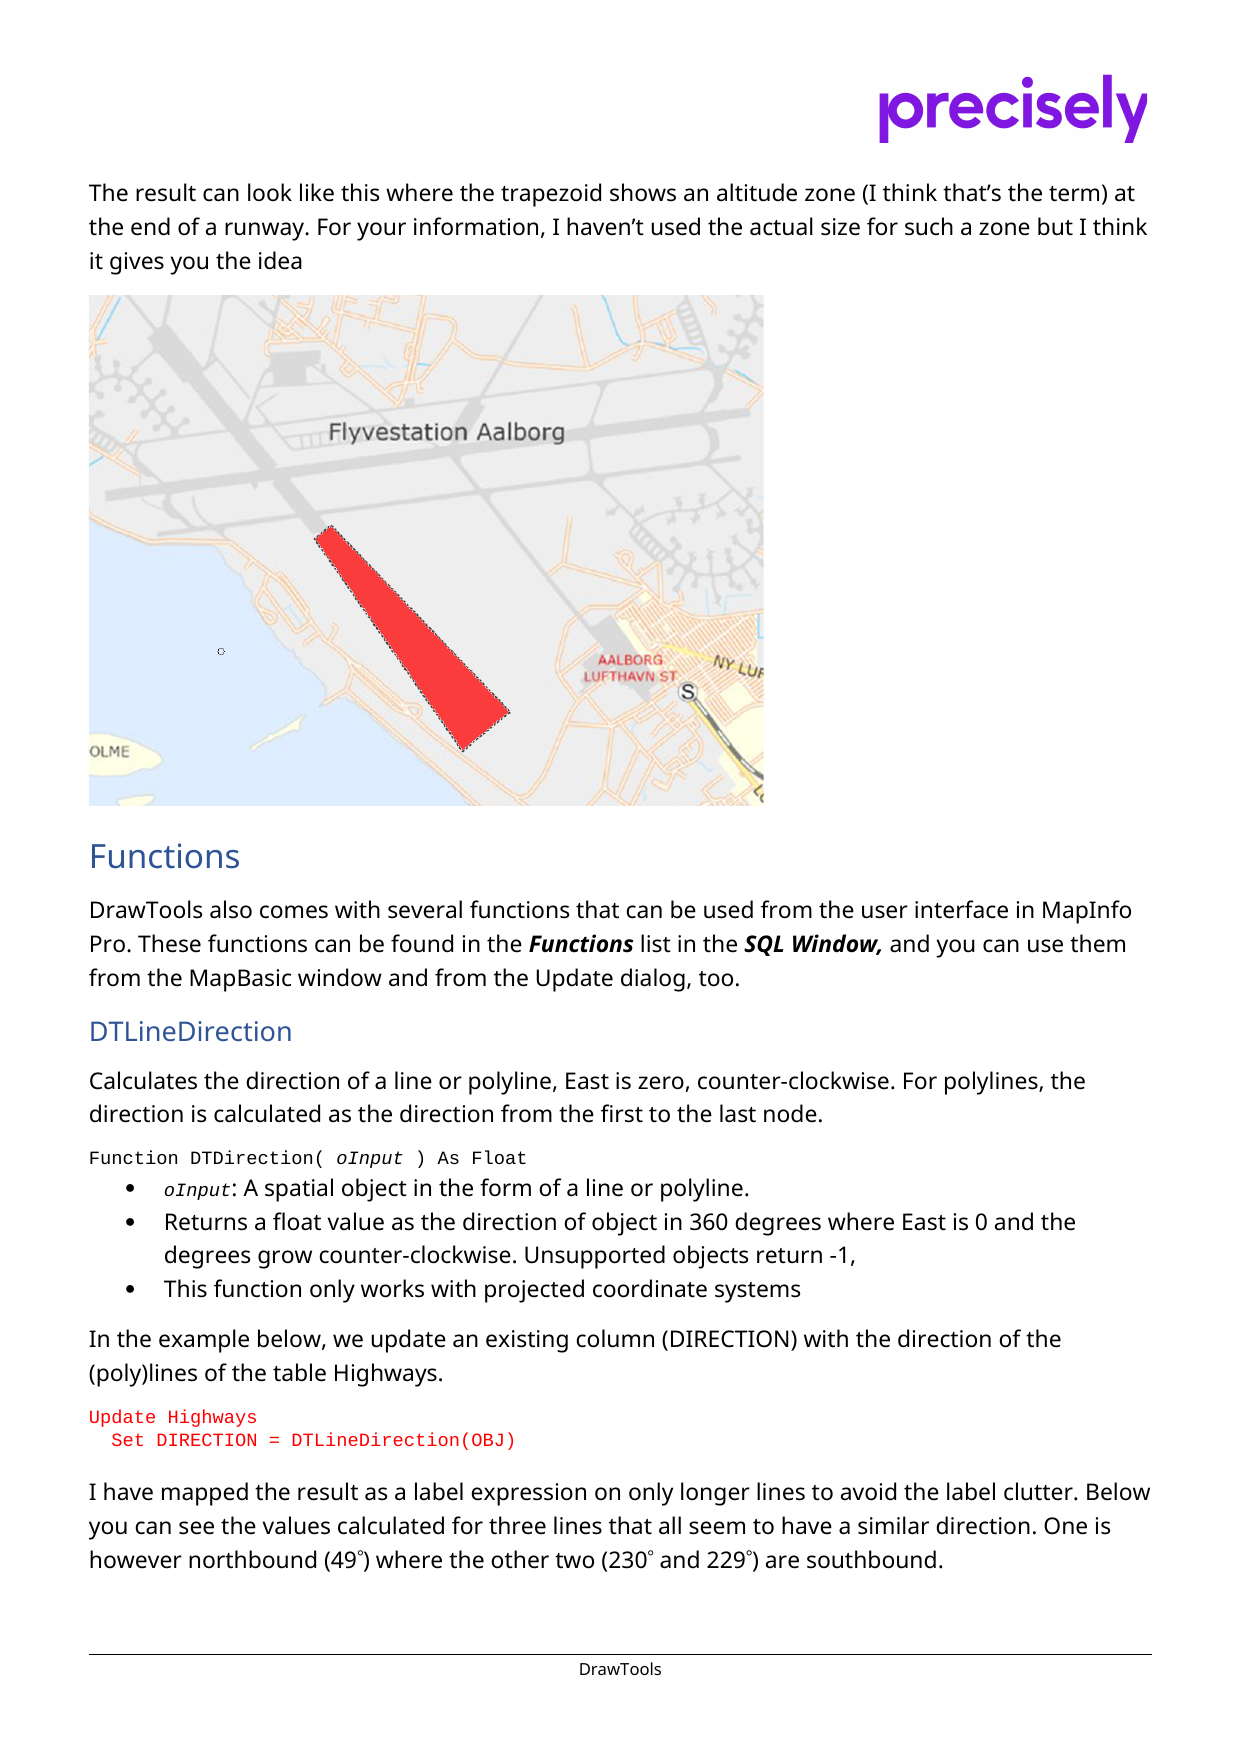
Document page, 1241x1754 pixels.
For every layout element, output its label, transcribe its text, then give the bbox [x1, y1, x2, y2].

list This function only works with projected coordinate systems [126, 1357, 1152, 1388]
list Returns a float value as the direction of object in 360 degrees where East is 0 and the degrees grow counter-clockwise. Unsupported objects return -1, [126, 1290, 1152, 1355]
text Finally, you can choose to Add Node at Center of parallel sides. This makes it easier to find the center of the parallel sizes, for example of you want to add a center line to the trapezoid. [89, 177, 1152, 242]
text The result can look like this where the trapezoid shows an altitude zone (I think that’s the term) at the end of a runway. For your information, I haven’t used the actual size for such a zone but I think it gives you the idea [89, 261, 1152, 360]
text Calculates the direction of a line or polyline, East is zero, counter-clockwise. For polylines, the direction is calculated as the direction from the first to the last node. [89, 1149, 1152, 1214]
text DrawTools also comes with several functions that can be used from the user interface in MapInfo Pro. These functions can be found in the Functions list in the SQL Window, and you can use them from the MapBasic window and from the Update dialog, too. [89, 979, 1152, 1077]
text Function DTDirection( oInput ) As Float [89, 1233, 1152, 1254]
picture [88, 379, 764, 890]
picture [878, 73, 1147, 143]
list oInput: A spatial object in the form of a line or polyline. [126, 1256, 1152, 1287]
subtitle DTLineDirection [89, 1097, 1152, 1133]
text In the example below, we update an existing column (DIRECTION) with the direction of the (poly)lines of the table Highways. [89, 1408, 1152, 1473]
text Update Highways [89, 1492, 1152, 1513]
subtitle Functions [89, 917, 1152, 963]
text Set DIRECTION = DTLineDirection(OBJ) [89, 1515, 1152, 1536]
